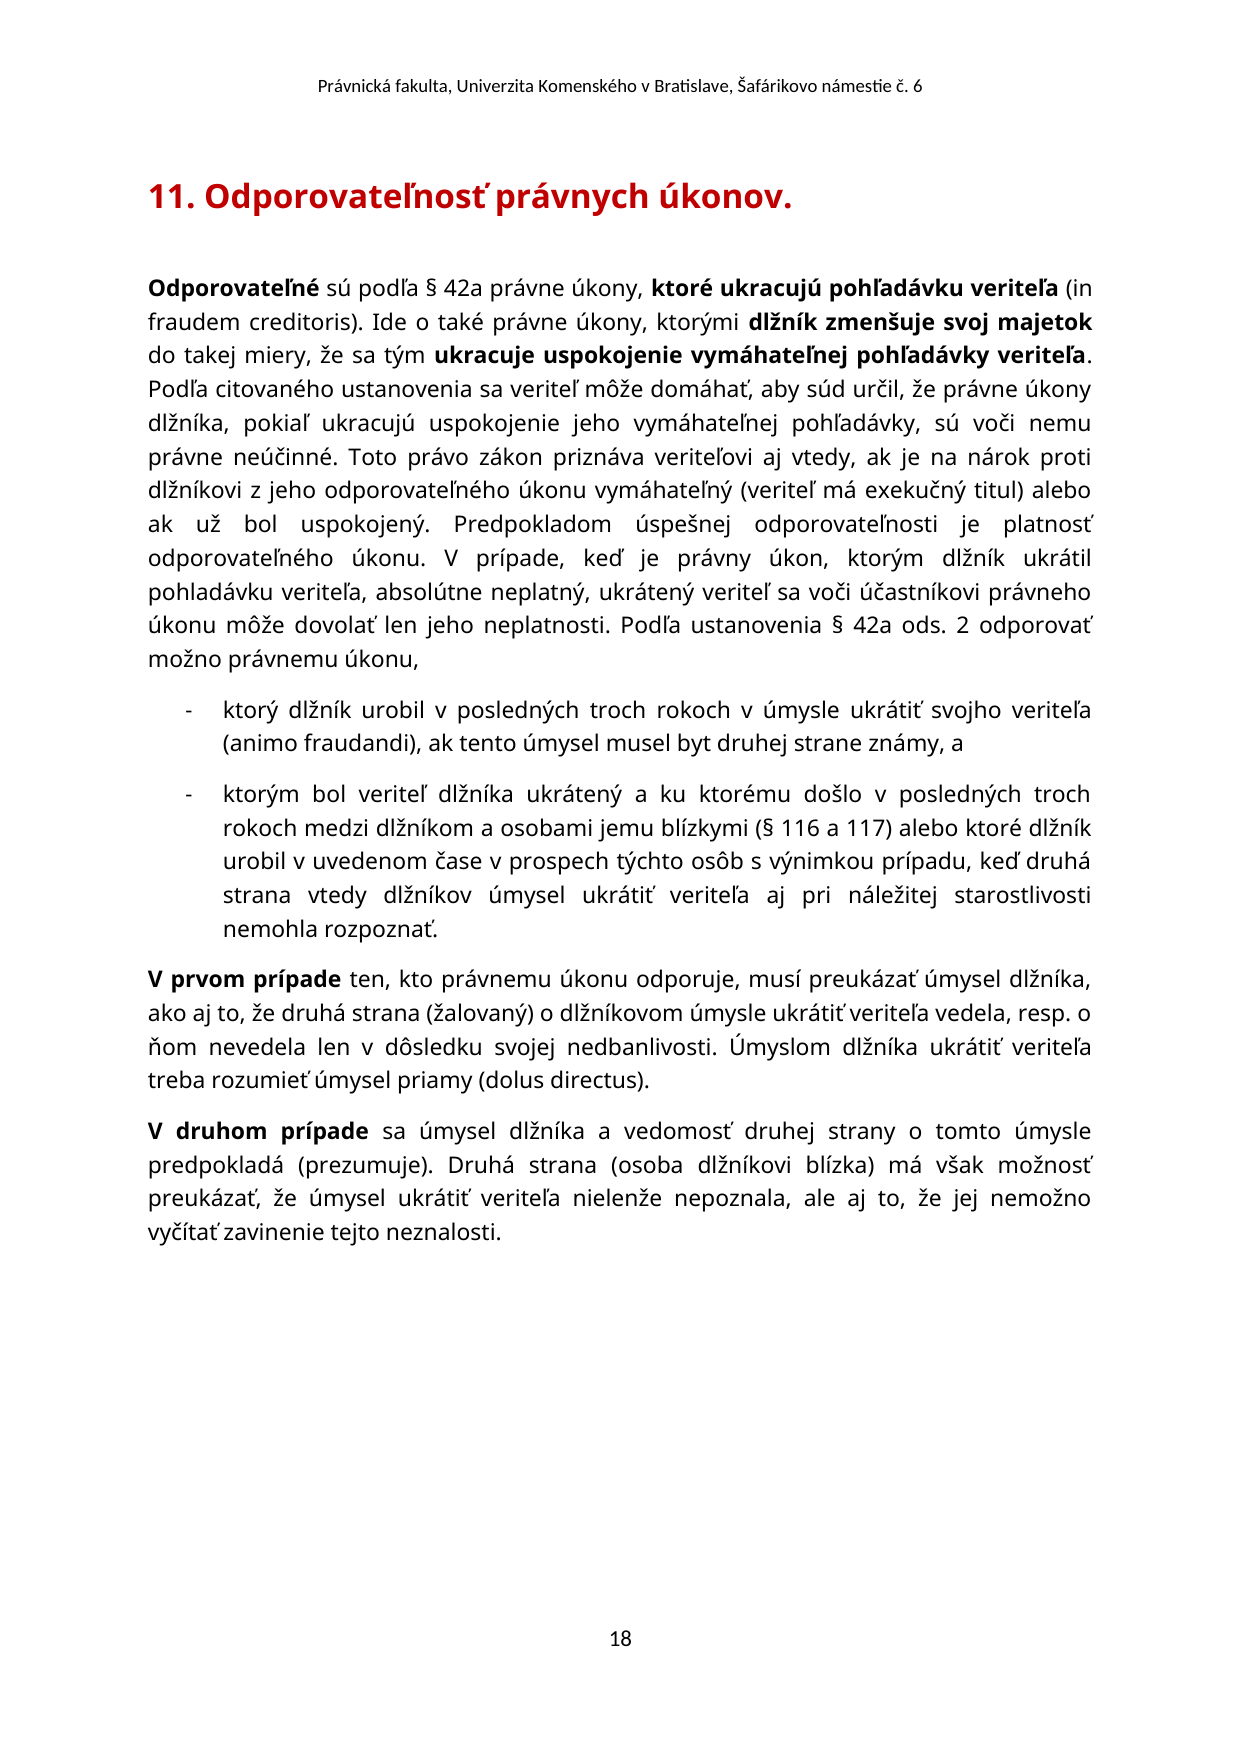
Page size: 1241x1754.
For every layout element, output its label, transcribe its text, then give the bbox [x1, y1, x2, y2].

text V druhom prípade sa úmysel dlžníka a vedomosť druhej strany o tomto úmysle predpokladá (prezumuje). Druhá strana (osoba dlžníkovi blízka) má však možnosť preukázať, že úmysel ukrátiť veriteľa nielenže nepoznala, ale aj to, že jej nemožno vyčítať zavinenie tejto neznalosti. [148, 1115, 1093, 1247]
list ktorý dlžník urobil v posledných troch rokoch v úmysle ukrátiť svojho veriteľa (animo fraudandi), ak tento úmysel musel byt druhej strane známy, a [185, 694, 1093, 759]
text V prvom prípade ten, kto právnemu úkonu odporuje, musí preukázať úmysel dlžníka, ako aj to, že druhá strana (žalovaný) o dlžníkovom úmysle ukrátiť veriteľa vedela, resp. o ňom nevedela len v dôsledku svojej nedbanlivosti. Úmyslom dlžníka ukrátiť veriteľa treba rozumieť úmysel priamy (dolus directus). [148, 963, 1093, 1096]
list ktorým bol veriteľ dlžníka ukrátený a ku ktorému došlo v posledných troch rokoch medzi dlžníkom a osobami jemu blízkymi (§ 116 a 117) alebo ktoré dlžník urobil v uvedenom čase v prospech týchto osôb s výnimkou prípadu, keď druhá strana vtedy dlžníkov úmysel ukrátiť veriteľa aj pri náležitej starostlivosti nemohla rozpoznať. [185, 778, 1093, 944]
text 11. Odporovateľnosť právnych úkonov. [148, 173, 1093, 218]
text Odporovateľné sú podľa § 42a právne úkony, ktoré ukracujú pohľadávku veriteľa (in fraudem creditoris). Ide o také právne úkony, ktorými dlžník zmenšuje svoj majetok do takej miery, že sa tým ukracuje uspokojenie vymáhateľnej pohľadávky veriteľa. Podľa citovaného ustanovenia sa veriteľ môže domáhať, aby súd určil, že právne úkony dlžníka, pokiaľ ukracujú uspokojenie jeho vymáhateľnej pohľadávky, sú voči nemu právne neúčinné. Toto právo zákon priznáva veriteľovi aj vtedy, ak je na nárok proti dlžníkovi z jeho odporovateľného úkonu vymáhateľný (veriteľ má exekučný titul) alebo ak už bol uspokojený. Predpokladom úspešnej odporovateľnosti je platnosť odporovateľného úkonu. V prípade, keď je právny úkon, ktorým dlžník ukrátil pohladávku veriteľa, absolútne neplatný, ukrátený veriteľ sa voči účastníkovi právneho úkonu môže dovolať len jeho neplatnosti. Podľa ustanovenia § 42a ods. 2 odporovať možno právnemu úkonu, [148, 272, 1093, 674]
